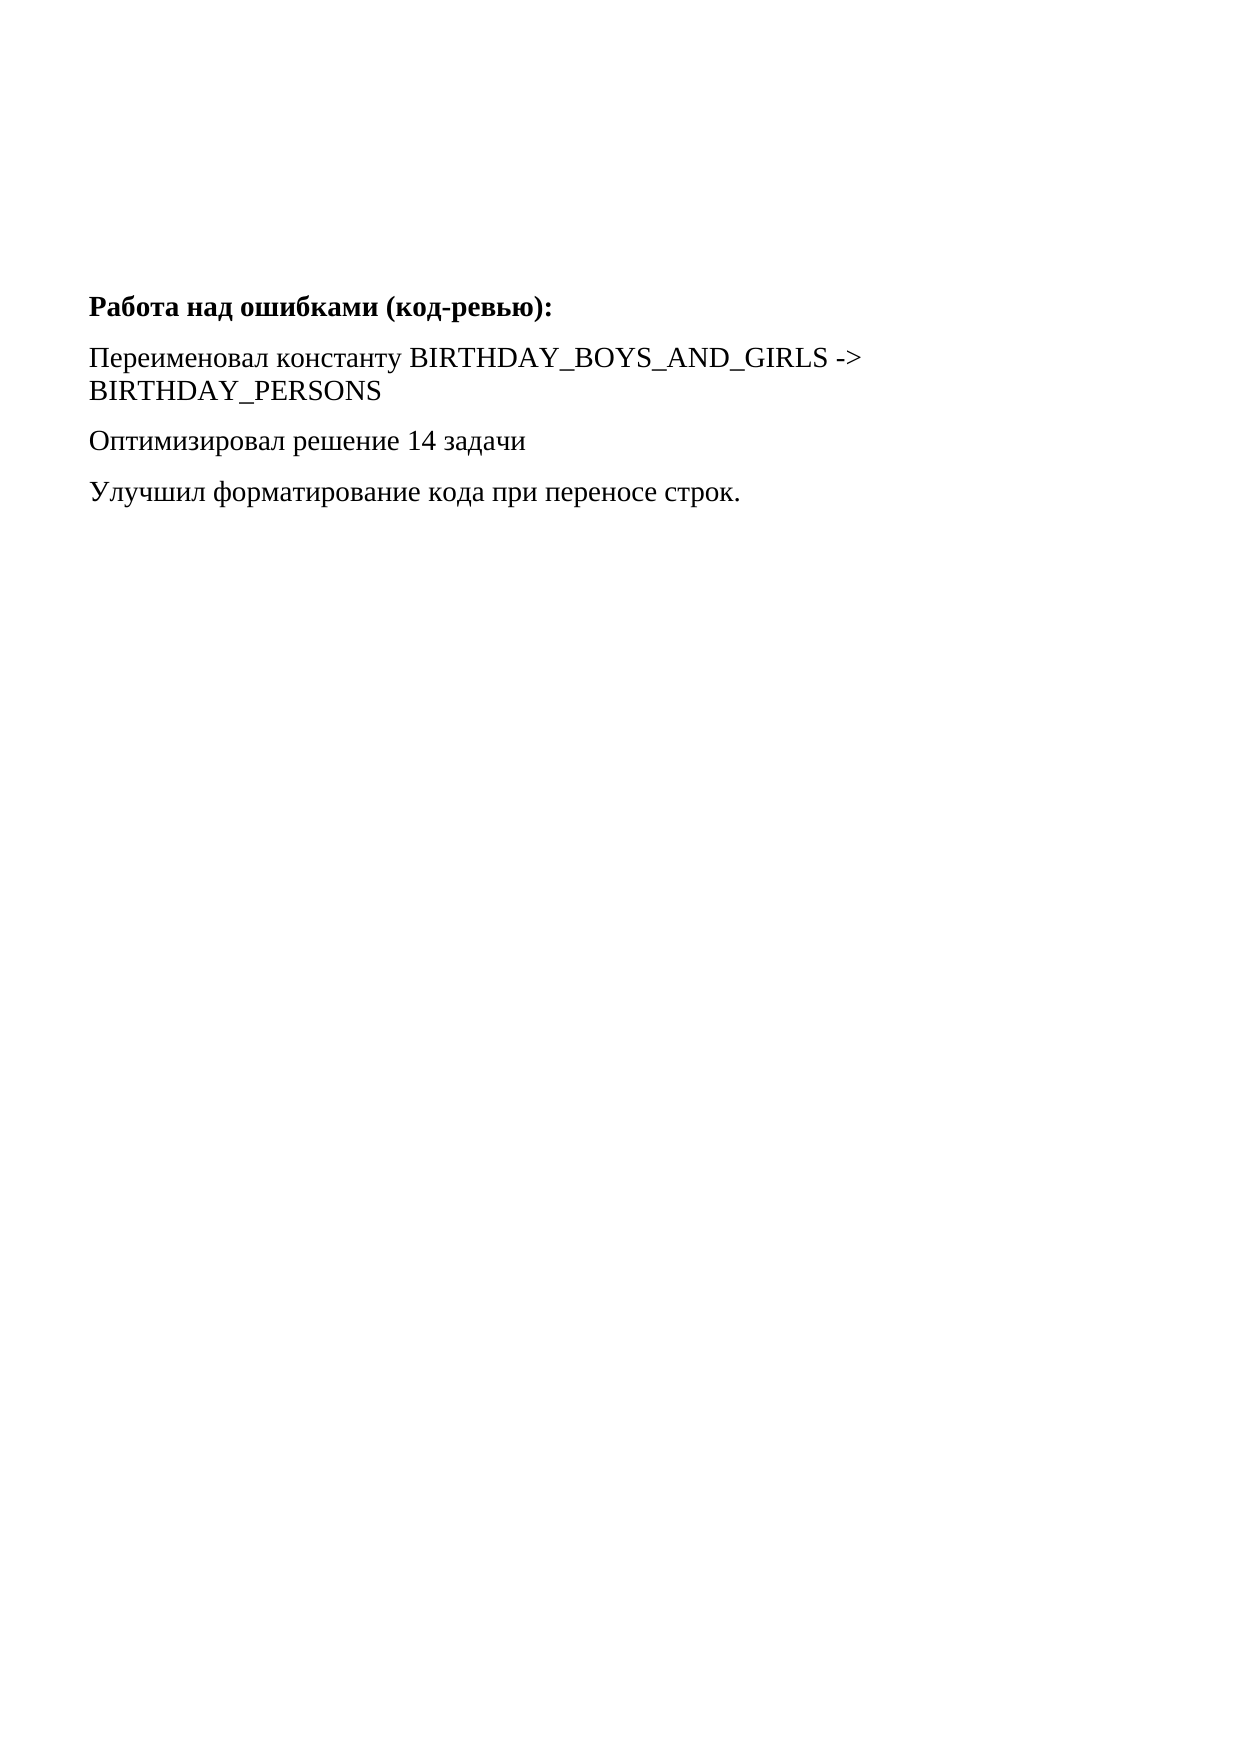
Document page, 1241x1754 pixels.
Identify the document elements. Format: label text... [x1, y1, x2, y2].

text Улучшил форматирование кода при переносе строк. [89, 474, 1152, 507]
text Оптимизировал решение 14 задачи [89, 423, 1152, 457]
text Работа над ошибками (код-ревью): [89, 289, 1152, 323]
text Переименовал константу BIRTHDAY_BOYS_AND_GIRLS -> BIRTHDAY_PERSONS [89, 340, 1152, 407]
